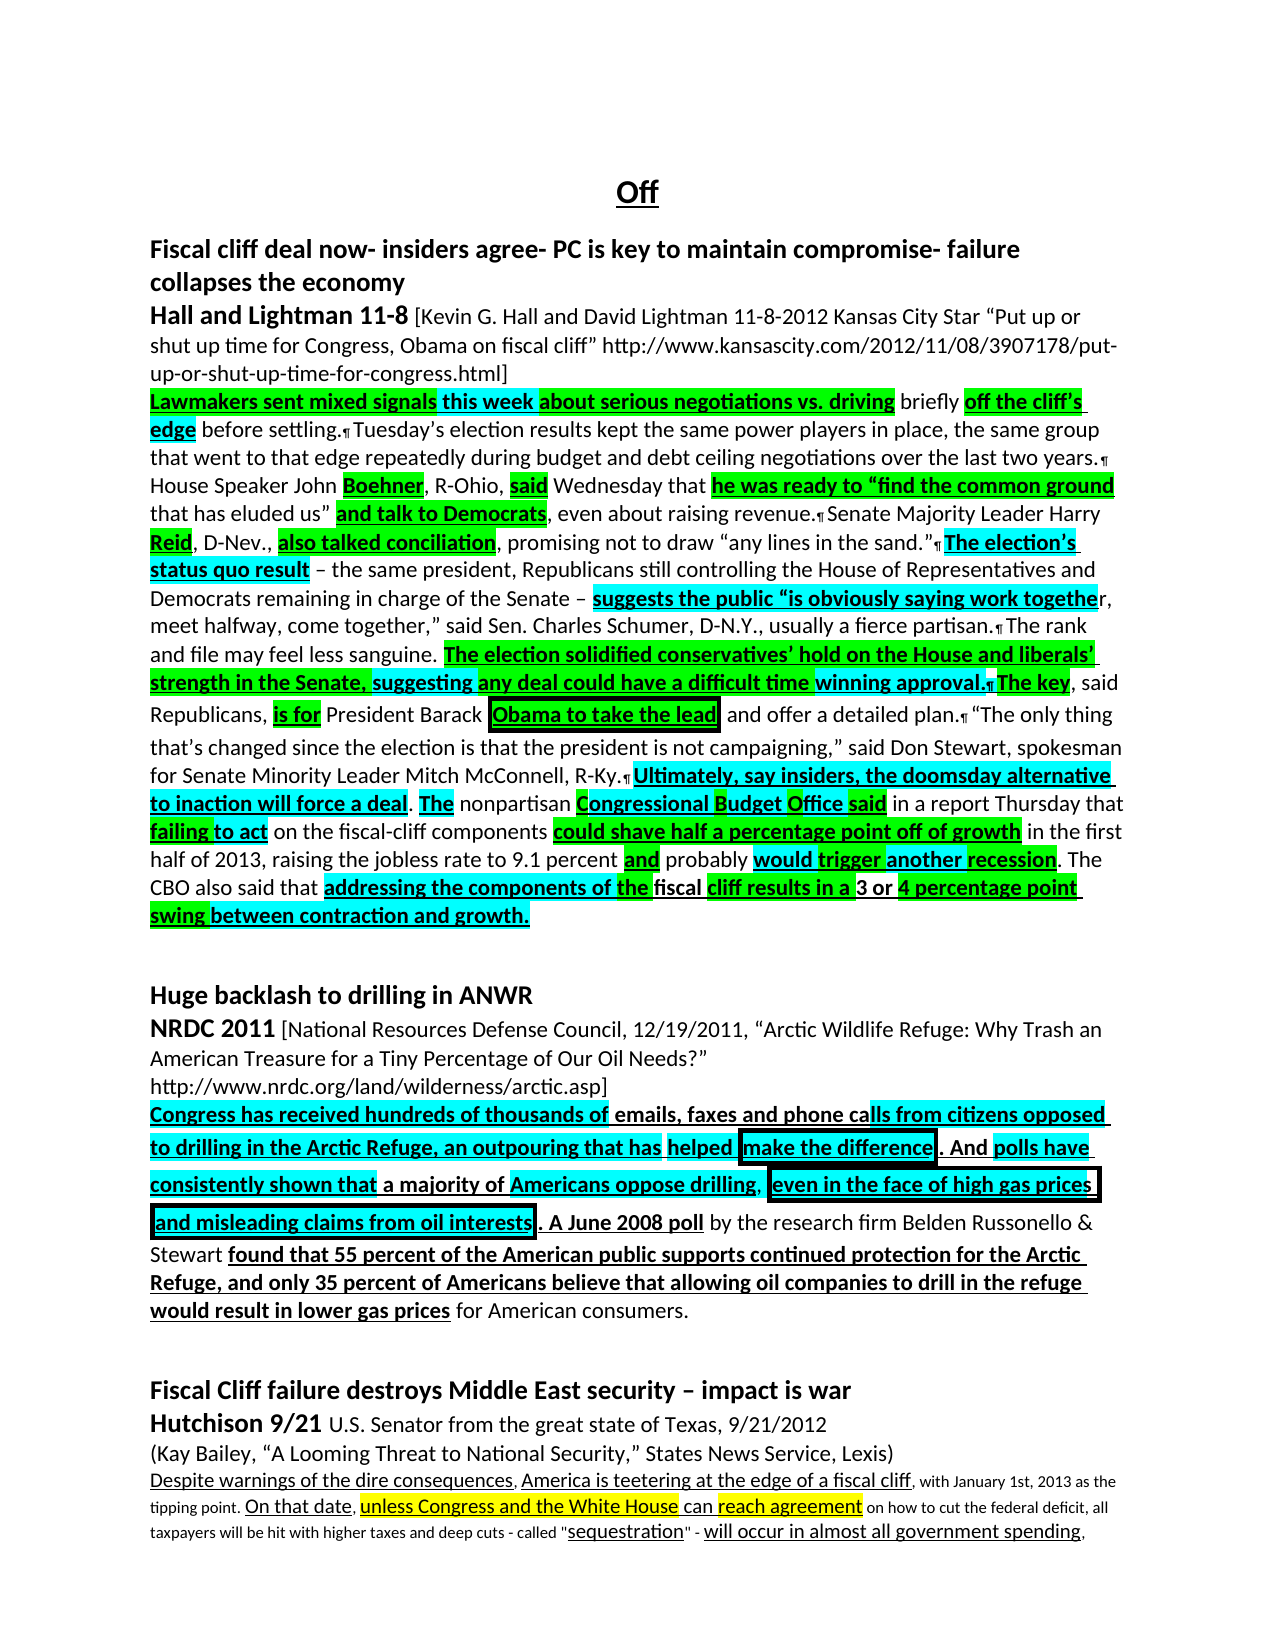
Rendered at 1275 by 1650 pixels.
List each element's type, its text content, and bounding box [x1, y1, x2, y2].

text Congress has received hundreds of thousands of emails, faxes and phone calls from citizens opposed to drilling in the Arctic Refuge, an outpouring that has helped make the difference. And polls have consistently shown that a majority of Americans oppose drilling, even in the face of high gas prices and misleading claims from oil interests. A June 2008 poll by the research firm Belden Russonello & Stewart found that 55 percent of the American public supports continued protection for the Arctic Refuge, and only 35 percent of Americans believe that allowing oil companies to drill in the refuge would result in lower gas prices for American consumers. [150, 1100, 1125, 1324]
subtitle Fiscal cliff deal now- insiders agree- PC is key to maintain compromise- failure collapses the economy [150, 232, 1125, 298]
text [150, 1467, 1125, 1544]
text (Kay Bailey, “A Looming Threat to National Security,” States News Service, Lexis) [150, 1439, 1125, 1467]
text Hall and Lightman 11-8 [Kevin G. Hall and David Lightman 11-8-2012 Kansas City Star “Put up or shut up time for Congress, Obama on fiscal cliff” http://www.kansascity.com/2012/11/08/3907178/put-up-or-shut-up-time-for-congress.html] [150, 298, 1125, 387]
text Lawmakers sent mixed signals this week about serious negotiations vs. driving briefly off the cliff’s edge before settling.¶ Tuesday’s election results kept the same power players in place, the same group that went to that edge repeatedly during budget and debt ceiling negotiations over the last two years.¶ House Speaker John Boehner, R-Ohio, said Wednesday that he was ready to “find the common ground that has eluded us” and talk to Democrats, even about raising revenue.¶ Senate Majority Leader Harry Reid, D-Nev., also talked conciliation, promising not to draw “any lines in the sand.”¶ The election’s status quo result – the same president, Republicans still controlling the House of Representatives and Democrats remaining in charge of the Senate – suggests the public “is obviously saying work together, meet halfway, come together,” said Sen. Charles Schumer, D-N.Y., usually a fierce partisan.¶ The rank and file may feel less sanguine. The election solidified conservatives’ hold on the House and liberals’ strength in the Senate, suggesting any deal could have a difficult time winning approval.¶ The key, said Republicans, is for President Barack Obama to take the lead and offer a detailed plan.¶ “The only thing that’s changed since the election is that the president is not campaigning,” said Don Stewart, spokesman for Senate Minority Leader Mitch McConnell, R-Ky.¶ Ultimately, say insiders, the doomsday alternative to inaction will force a deal. The nonpartisan Congressional Budget Office said in a report Thursday that failing to act on the fiscal-cliff components could shave half a percentage point off of growth in the first half of 2013, raising the jobless rate to 9.1 percent and probably would trigger another recession. The CBO also said that addressing the components of the fiscal cliff results in a 3 or 4 percentage point swing between contraction and growth. [150, 387, 1125, 929]
text Hutchison 9/21 U.S. Senator from the great state of Texas, 9/21/2012 [150, 1406, 1125, 1439]
text NRDC 2011 [National Resources Defense Council, 12/19/2011, “Arctic Wildlife Refuge: Why Trash an American Treasure for a Tiny Percentage of Our Oil Needs?” http://www.nrdc.org/land/wilderness/arctic.asp] [150, 1011, 1125, 1100]
subtitle Huge backlash to drilling in ANWR [150, 978, 1125, 1011]
subtitle Fiscal Cliff failure destroys Middle East security – impact is war [150, 1373, 1125, 1406]
subtitle Off [150, 171, 1125, 212]
